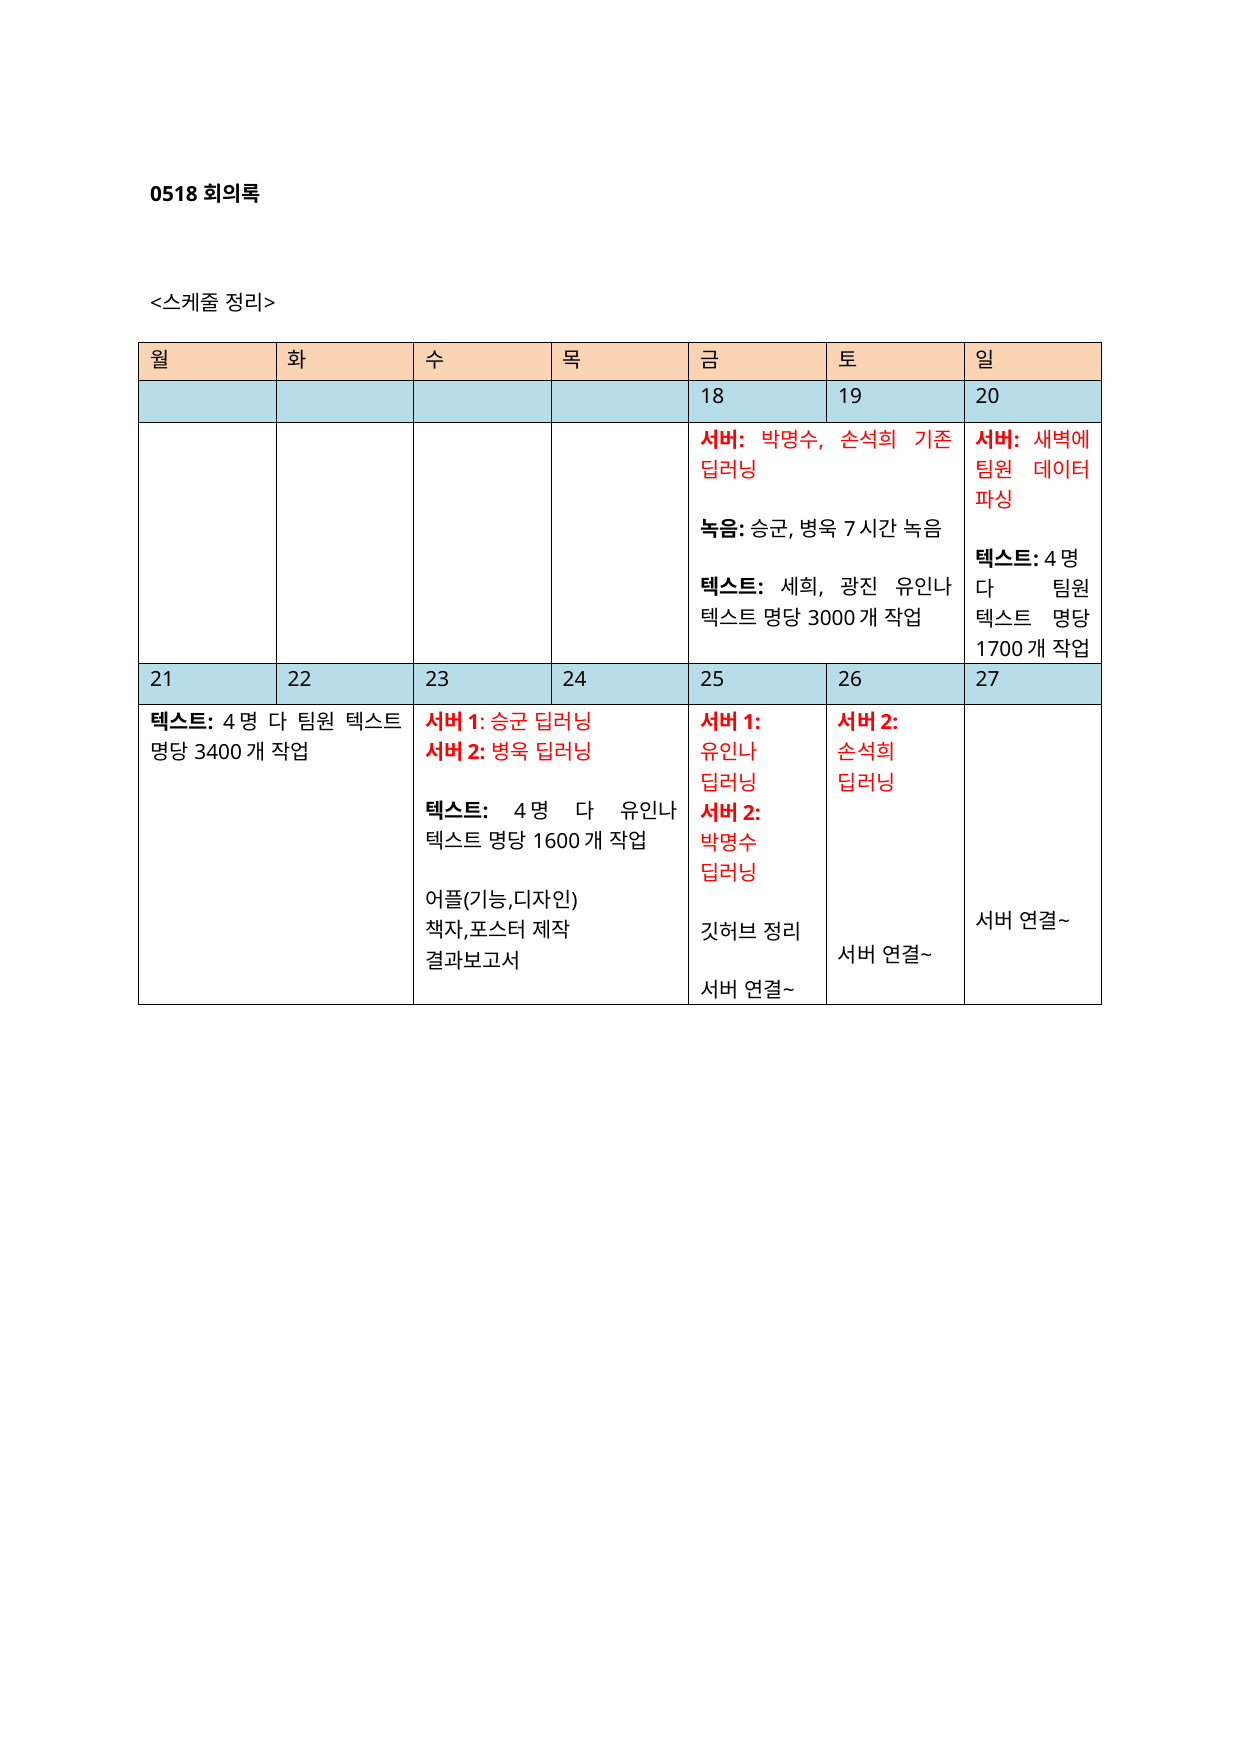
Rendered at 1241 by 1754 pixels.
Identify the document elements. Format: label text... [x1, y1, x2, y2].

table_cell 서버1: 승군 딥러닝 서버2: 병욱 딥러닝 텍스트: 4명 다 유인나 텍스트 명당 1600개 작업 어플(기능,디자인) 책자,포스터 제작 결과보고서 [414, 705, 688, 1004]
table_cell 서버 연결~ [965, 705, 1101, 1004]
text <스케줄 정리> [150, 286, 1090, 317]
table_cell [414, 381, 551, 422]
table_cell 20 [965, 381, 1101, 422]
table_cell 21 [139, 664, 276, 704]
table_cell [552, 381, 688, 422]
table_cell 25 [689, 664, 826, 704]
table_header 목 [552, 343, 688, 380]
table_cell 24 [552, 664, 688, 704]
table_header 금 [689, 343, 826, 380]
table_cell [139, 381, 276, 422]
table_cell 서버1: 유인나 딥러닝 서버2: 박명수 딥러닝 깃허브 정리 서버 연결~ [689, 705, 826, 1004]
table_cell 서버: 새벽에 팀원 데이터 파싱 텍스트: 4명 다 팀원 텍스트 명당 1700개 작업 [965, 423, 1101, 663]
table_header 화 [277, 343, 413, 380]
table_header 월 [139, 343, 276, 380]
table_cell 서버2: 손석희 딥러닝 서버 연결~ [827, 705, 964, 1004]
table_cell [277, 381, 413, 422]
text 0518 회의록 [150, 177, 1090, 207]
table_cell [414, 423, 551, 663]
table_cell 텍스트: 4명 다 팀원 텍스트 명당 3400개 작업 [139, 705, 413, 1004]
table_cell 23 [414, 664, 551, 704]
table_cell 27 [965, 664, 1101, 704]
table_header 수 [414, 343, 551, 380]
table_cell 26 [827, 664, 964, 704]
table_cell 22 [277, 664, 413, 704]
table_cell [277, 423, 413, 663]
table_cell [139, 423, 276, 663]
table_cell 18 [689, 381, 826, 422]
table_cell 19 [827, 381, 964, 422]
table_cell 서버: 박명수, 손석희 기존 딥러닝 녹음: 승군, 병욱 7시간 녹음 텍스트: 세희, 광진 유인나 텍스트 명당 3000개 작업 [689, 423, 964, 663]
table_header 토 [827, 343, 964, 380]
table_cell [552, 423, 688, 663]
table_header 일 [965, 343, 1101, 380]
